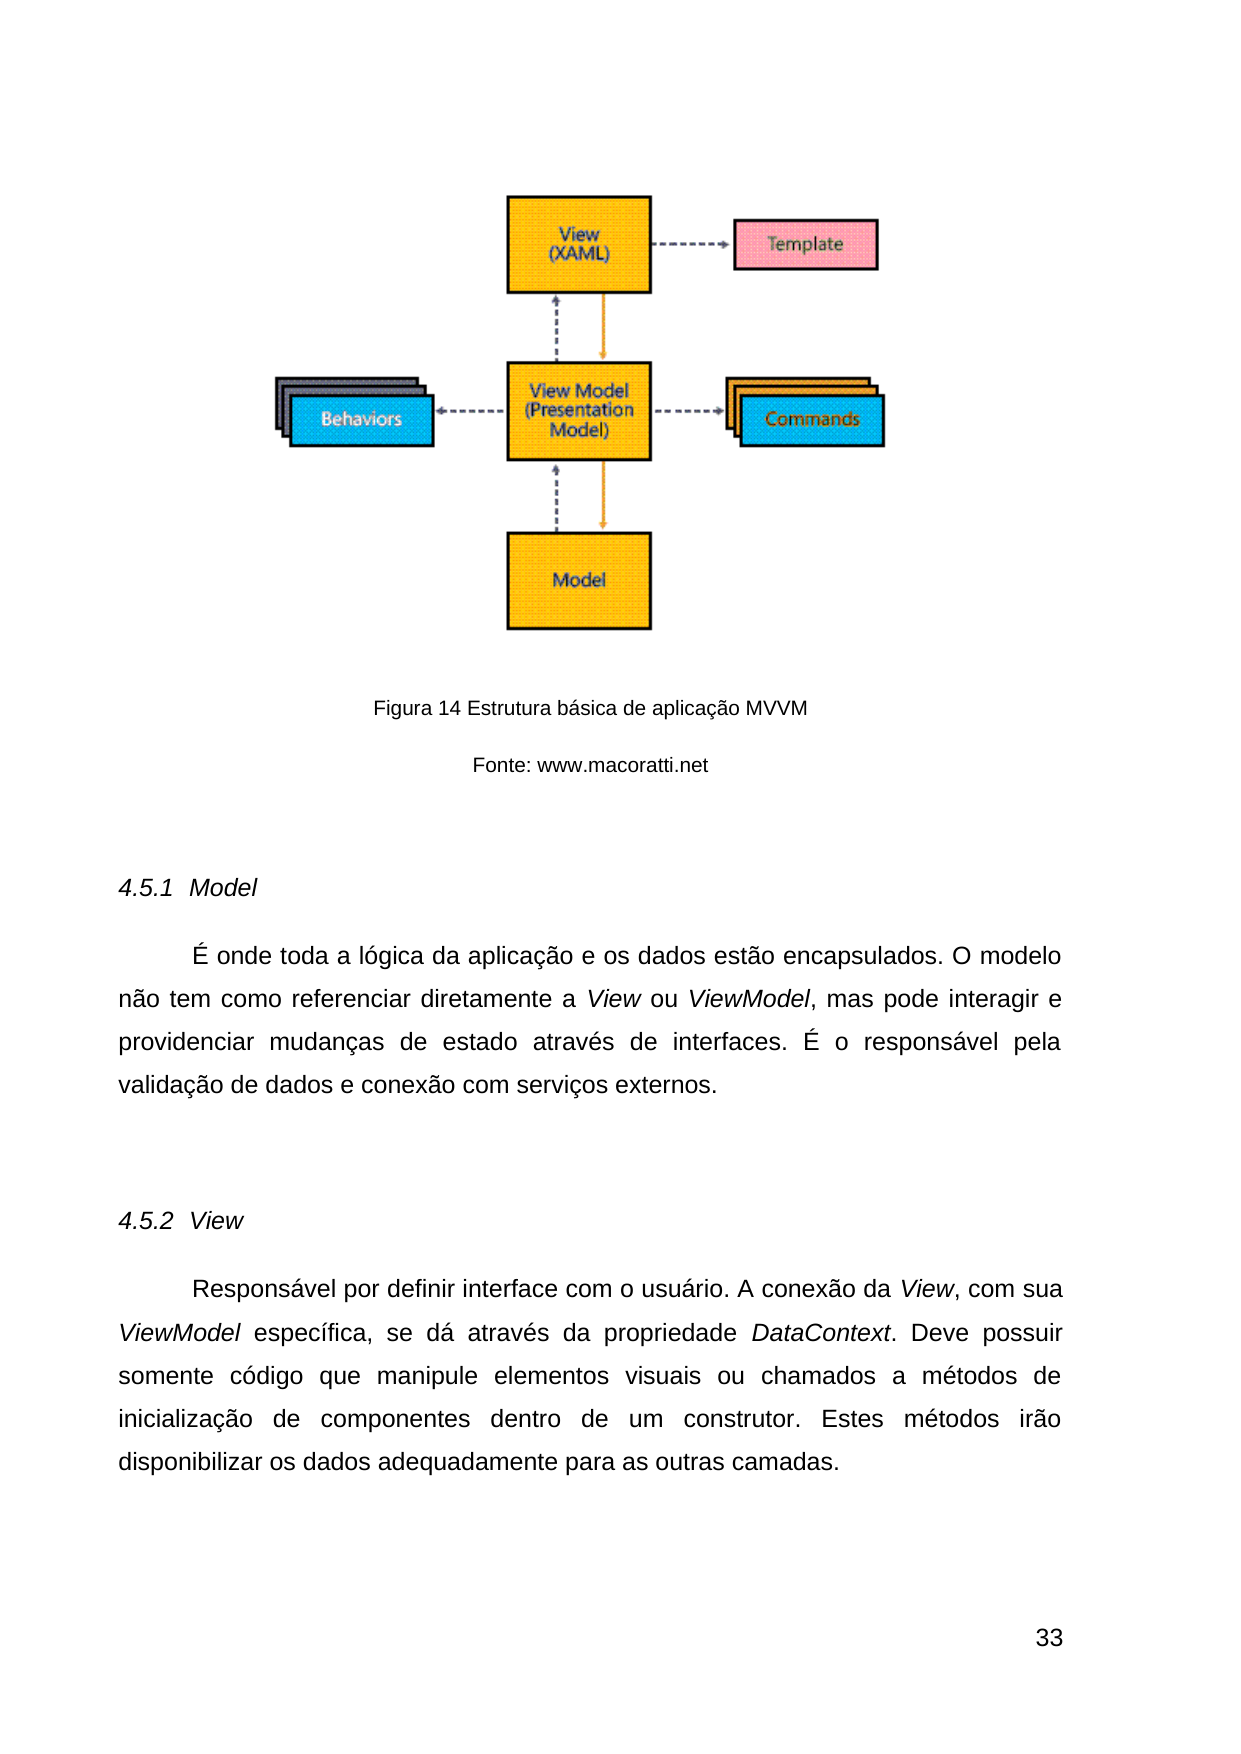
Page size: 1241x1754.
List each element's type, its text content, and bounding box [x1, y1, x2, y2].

subtitle Model [118, 873, 1063, 901]
text Fonte: www.macoratti.net [118, 753, 1063, 777]
text Figura 14 Estrutura básica de aplicação MVVM [118, 696, 1063, 720]
text Responsável por definir interface com o usuário. A conexão da View, com sua ViewModel específica, se dá através da propriedade DataContext. Deve possuir somente código que manipule elementos visuais ou chamados a métodos de inicialização de componentes dentro de um construtor. Estes métodos irão disponibilizar os dados adequadamente para as outras camadas. [118, 1274, 1063, 1476]
picture [266, 177, 915, 657]
subtitle View [118, 1206, 1063, 1235]
text É onde toda a lógica da aplicação e os dados estão encapsulados. O modelo não tem como referenciar diretamente a View ou ViewModel, mas pode interagir e providenciar mudanças de estado através de interfaces. É o responsável pela validação de dados e conexão com serviços externos. [118, 941, 1063, 1099]
